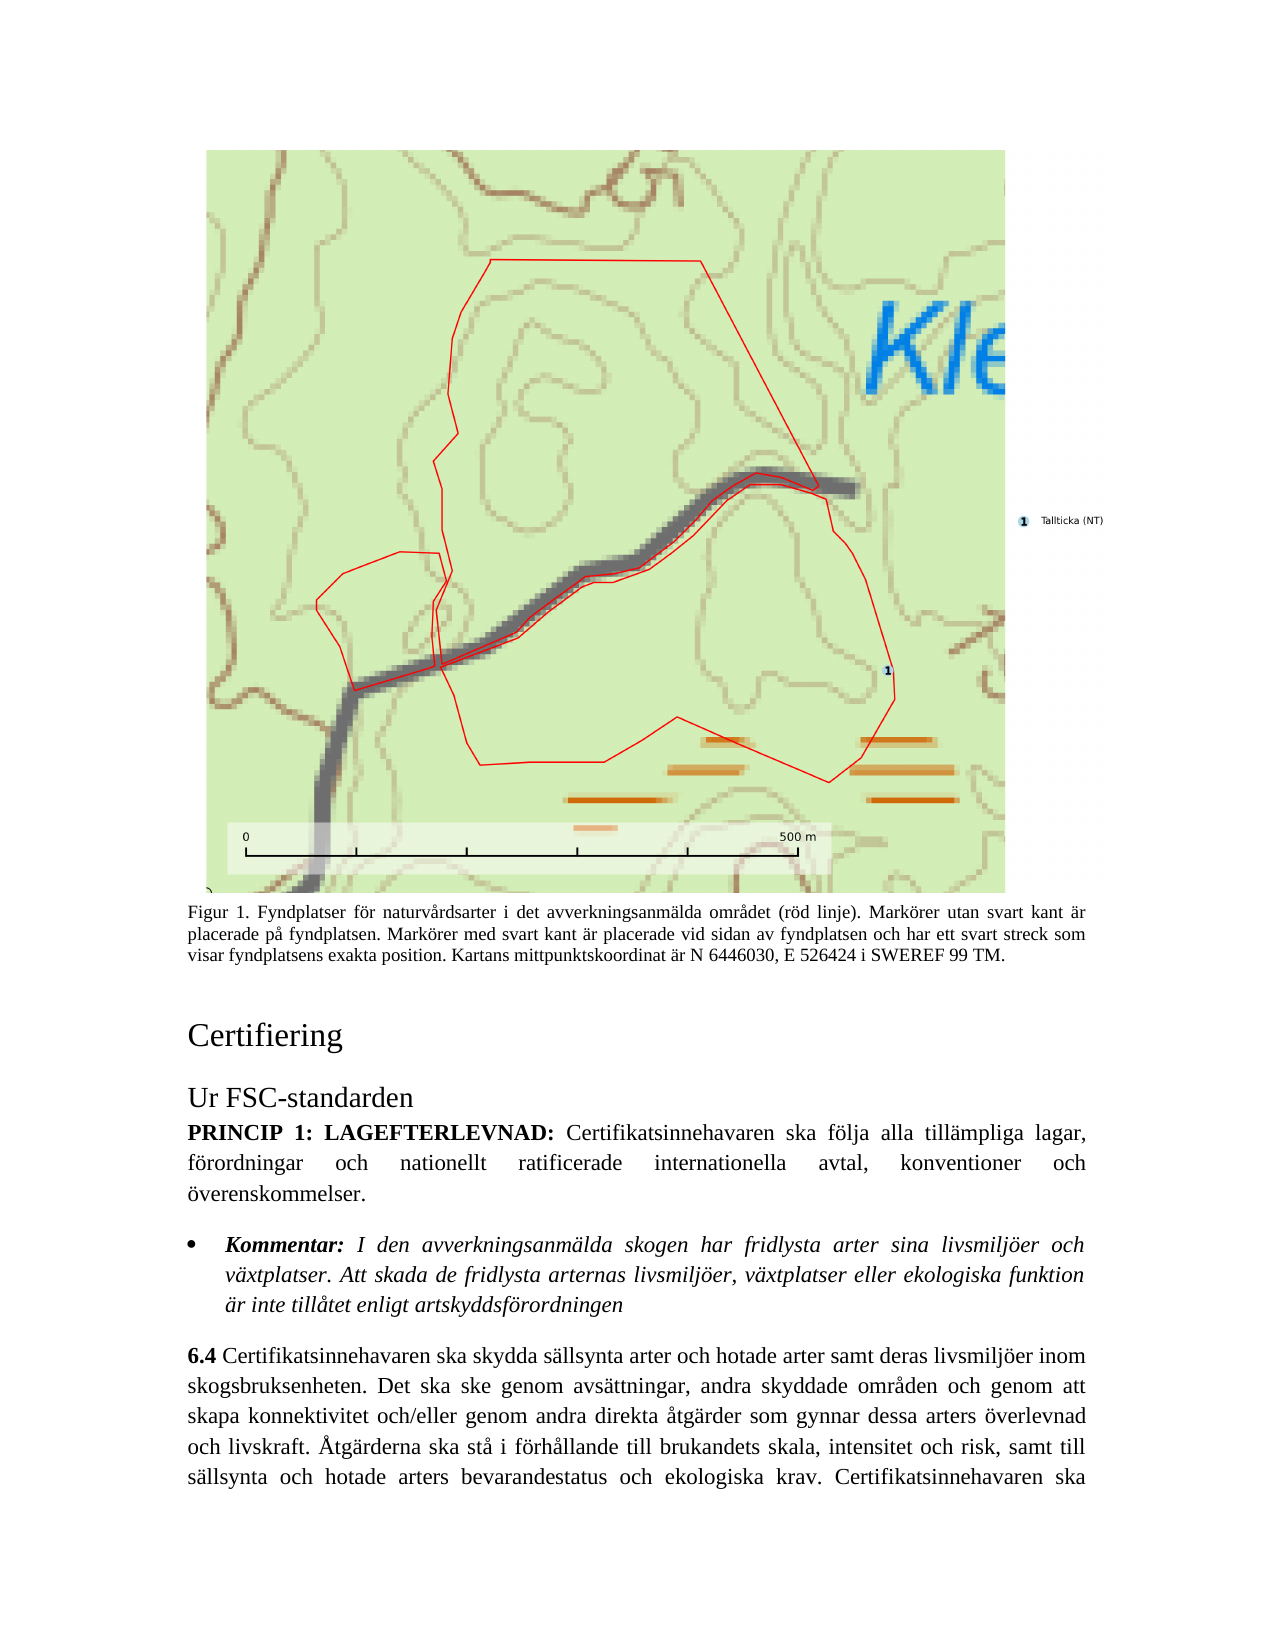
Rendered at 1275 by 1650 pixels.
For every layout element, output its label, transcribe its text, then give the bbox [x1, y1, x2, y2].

picture [206, 150, 1107, 893]
list Kommentar: I den avverkningsanmälda skogen har fridlysta arter sina livsmiljöer och växtplatser. Att skada de fridlysta arternas livsmiljöer, växtplatser eller ekologiska funktion är inte tillåtet enligt artskyddsförordningen [187, 1231, 1087, 1317]
text Figur 1. Fyndplatser för naturvårdsarter i det avverkningsanmälda området (röd linje). Markörer utan svart kant är placerade på fyndplatsen. Markörer med svart kant är placerade vid sidan av fyndplatsen och har ett svart streck som visar fyndplatsens exakta position. Kartans mittpunktskoordinat är N 6446030, E 526424 i SWEREF 99 TM. [187, 901, 1087, 966]
subtitle Certifiering [187, 1016, 1087, 1054]
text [187, 1342, 1087, 1489]
text PRINCIP 1: LAGEFTERLEVNAD: Certifikatsinnehavaren ska följa alla tillämpliga lagar, förordningar och nationellt ratificerade internationella avtal, konventioner och överenskommelser. [187, 1119, 1087, 1206]
subtitle Ur FSC-standarden [187, 1081, 1087, 1114]
